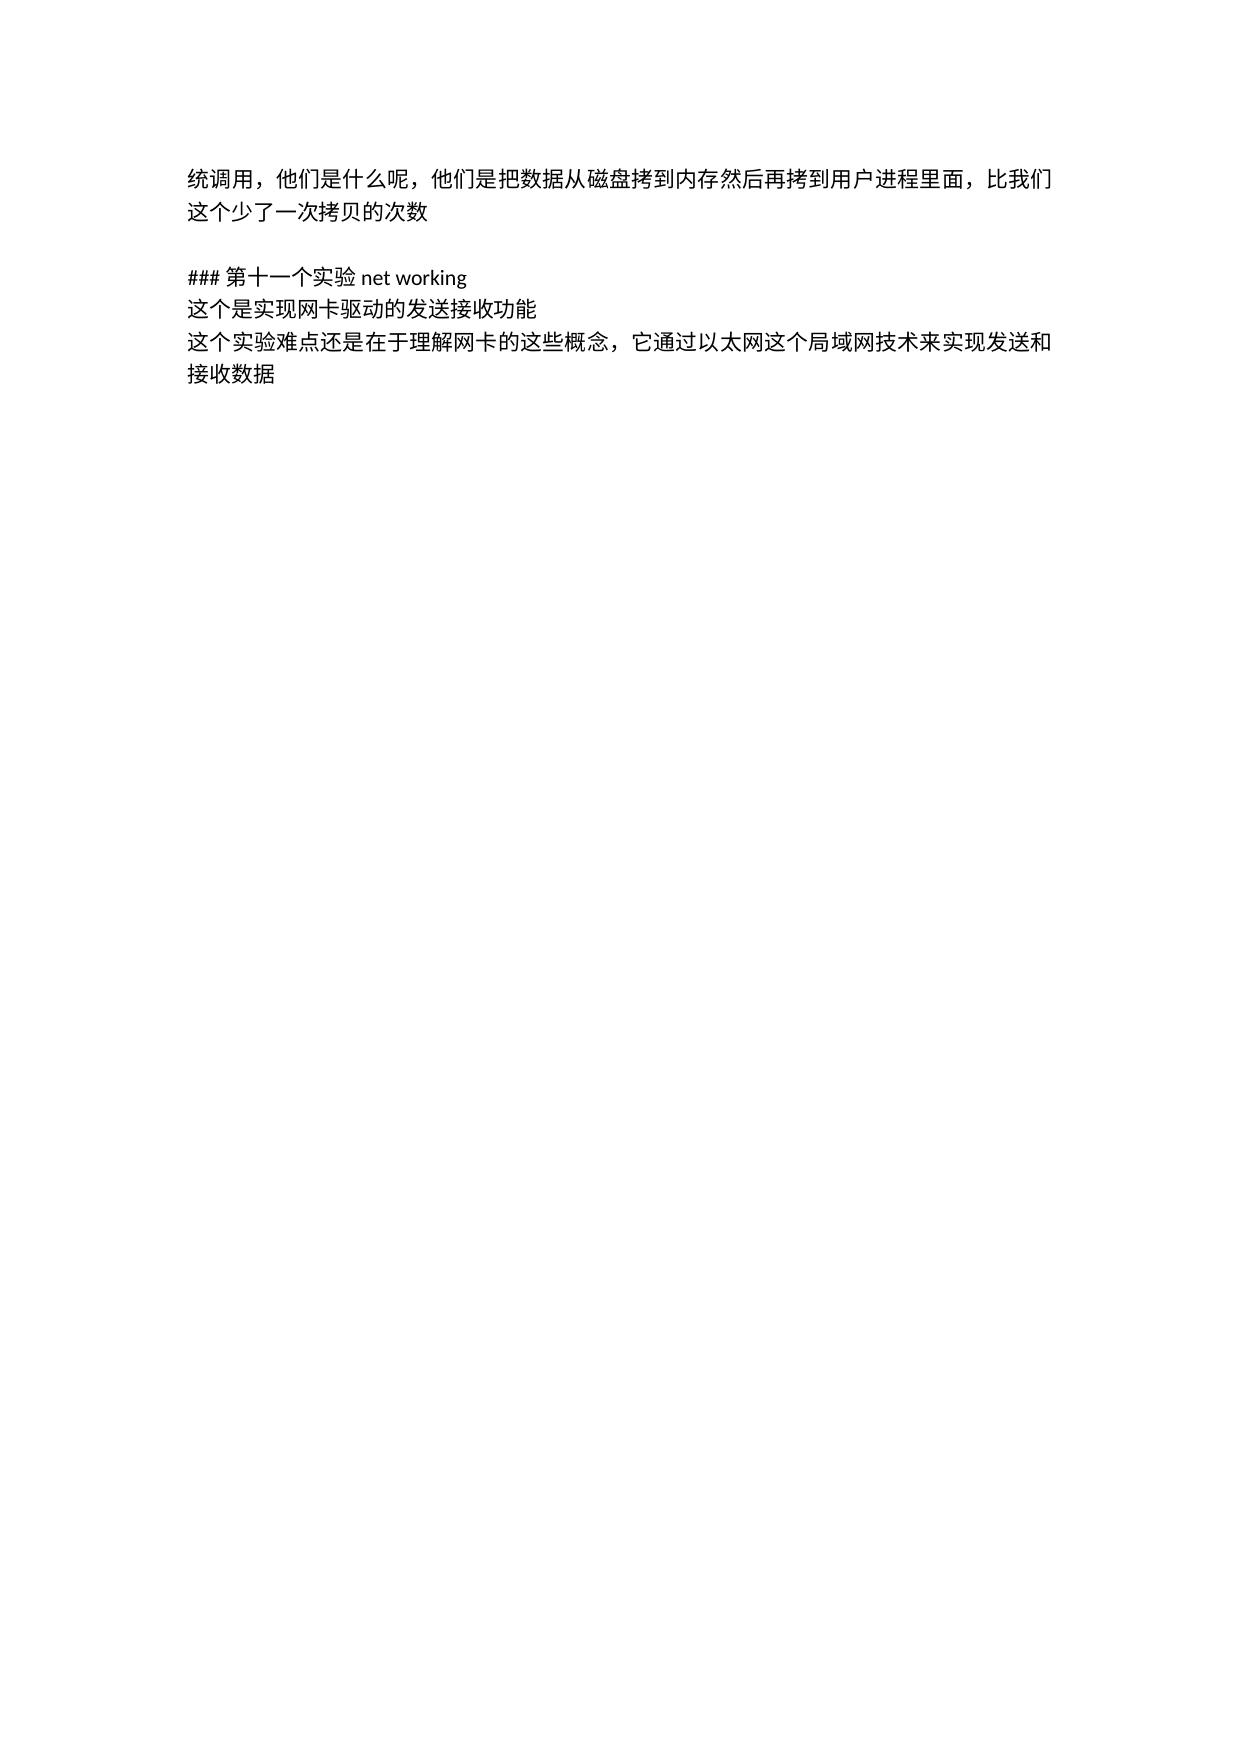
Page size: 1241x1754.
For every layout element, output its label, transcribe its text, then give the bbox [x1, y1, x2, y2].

text 这个是实现网卡驱动的发送接收功能 [187, 292, 1053, 324]
text ### 第十一个实验net working [187, 259, 1053, 292]
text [187, 162, 1053, 227]
text 这个实验难点还是在于理解网卡的这些概念，它通过以太网这个局域网技术来实现发送和接收数据 [187, 324, 1053, 389]
